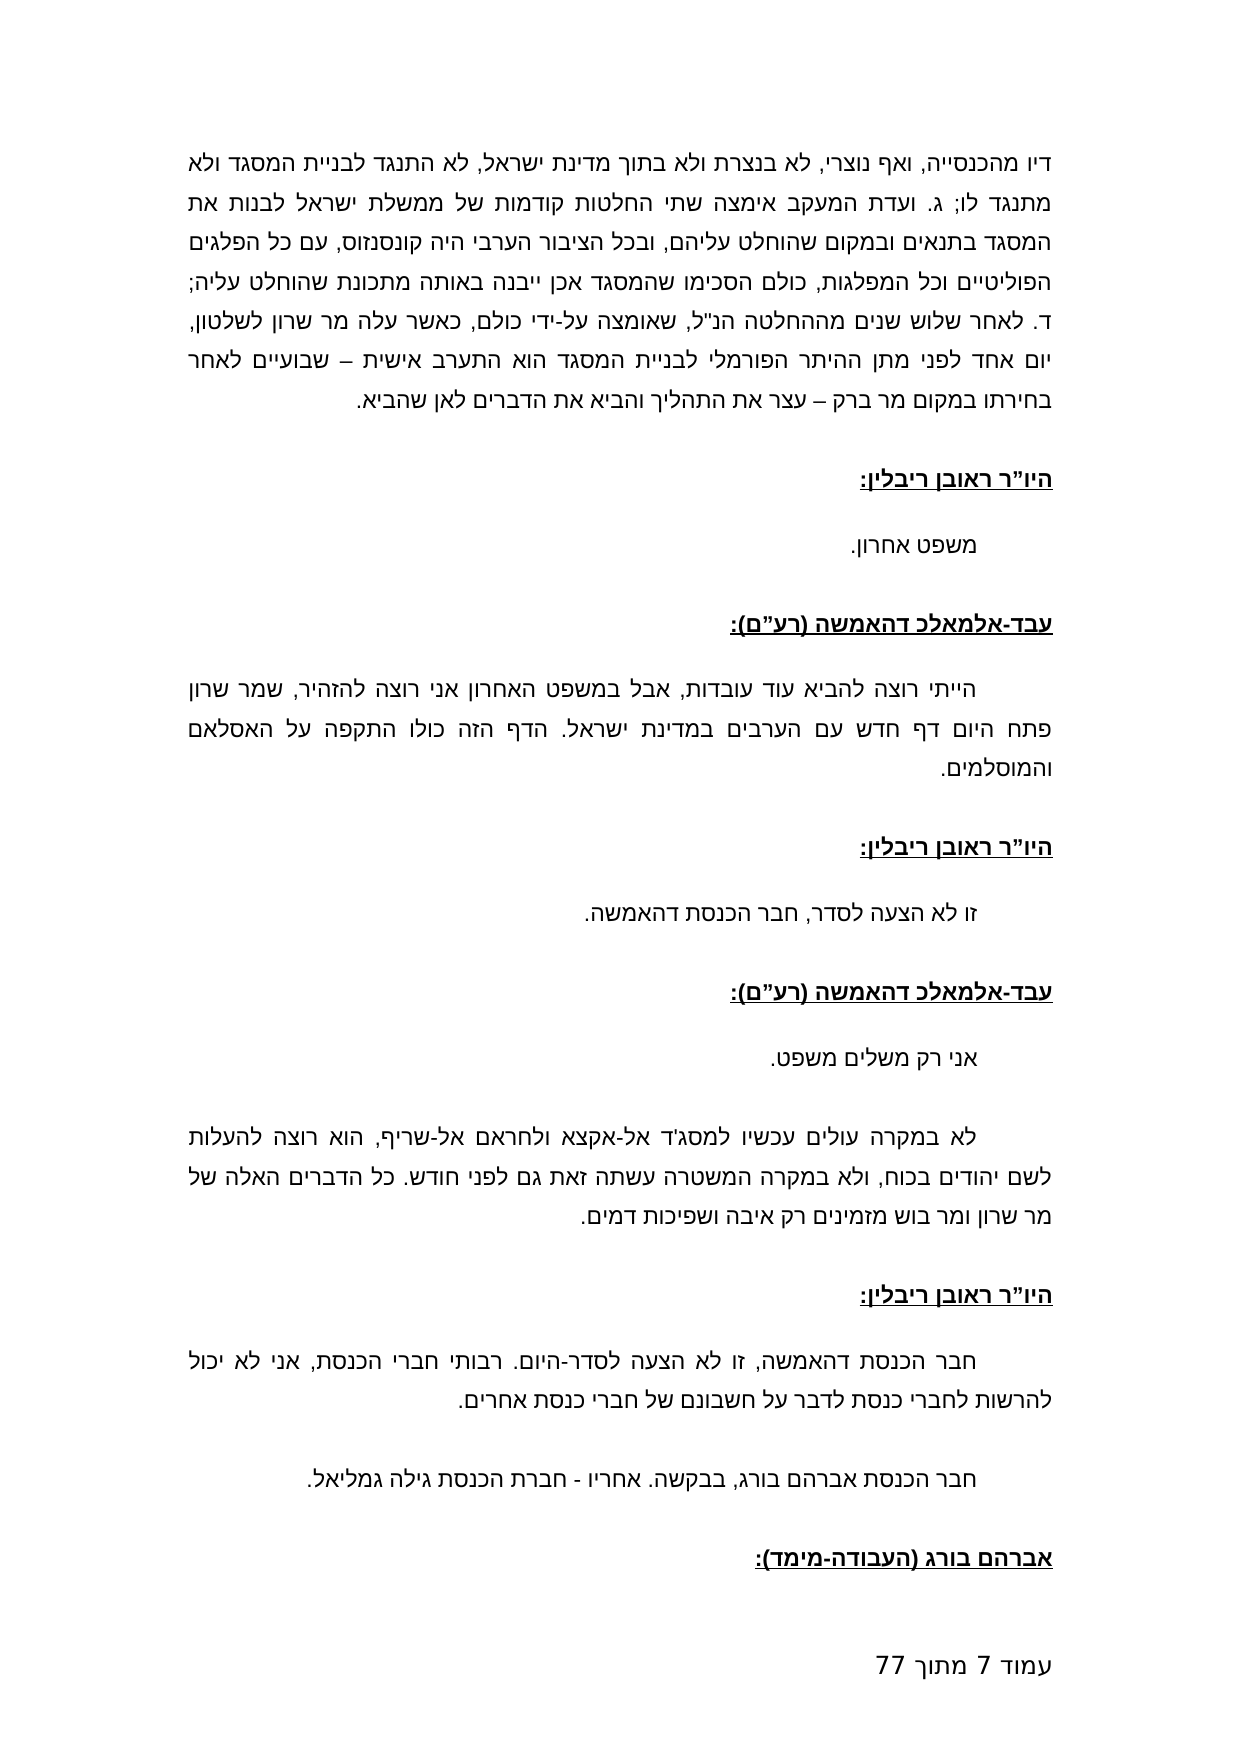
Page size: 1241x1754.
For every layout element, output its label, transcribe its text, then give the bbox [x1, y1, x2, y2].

text עבד-אלמאלכ דהאמשה (רע”ם): [187, 611, 1053, 637]
text לא במקרה עולים עכשיו למסג'ד אל-אקצא ולחראם אל-שריף, הוא רוצה להעלות לשם יהודים בכוח, ולא במקרה המשטרה עשתה זאת גם לפני חודש. כל הדברים האלה של מר שרון ומר בוש מזמינים רק איבה ושפיכות דמים. [187, 1124, 1053, 1229]
text היו”ר ראובן ריבלין: [187, 834, 1053, 861]
text אני רק משלים משפט. [187, 1045, 1053, 1071]
text אברהם בורג (העבודה-מימד): [187, 1545, 1053, 1571]
text הייתי רוצה להביא עוד עובדות, אבל במשפט האחרון אני רוצה להזהיר, שמר שרון פתח היום דף חדש עם הערבים במדינת ישראל. הדף הזה כולו התקפה על האסלאם והמוסלמים. [187, 676, 1053, 782]
text משפט אחרון. [187, 532, 1053, 558]
text חבר הכנסת דהאמשה, זו לא הצעה לסדר-היום. רבותי חברי הכנסת, אני לא יכול להרשות לחברי כנסת לדבר על חשבונם של חברי כנסת אחרים. [187, 1348, 1053, 1413]
text היו”ר ראובן ריבלין: [187, 466, 1053, 492]
text היו”ר ראובן ריבלין: [187, 1282, 1053, 1308]
text עבד-אלמאלכ דהאמשה (רע”ם): [187, 979, 1053, 1006]
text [187, 150, 1053, 413]
text זו לא הצעה לסדר, חבר הכנסת דהאמשה. [187, 900, 1053, 927]
text חבר הכנסת אברהם בורג, בבקשה. אחריו - חברת הכנסת גילה גמליאל. [187, 1466, 1053, 1492]
